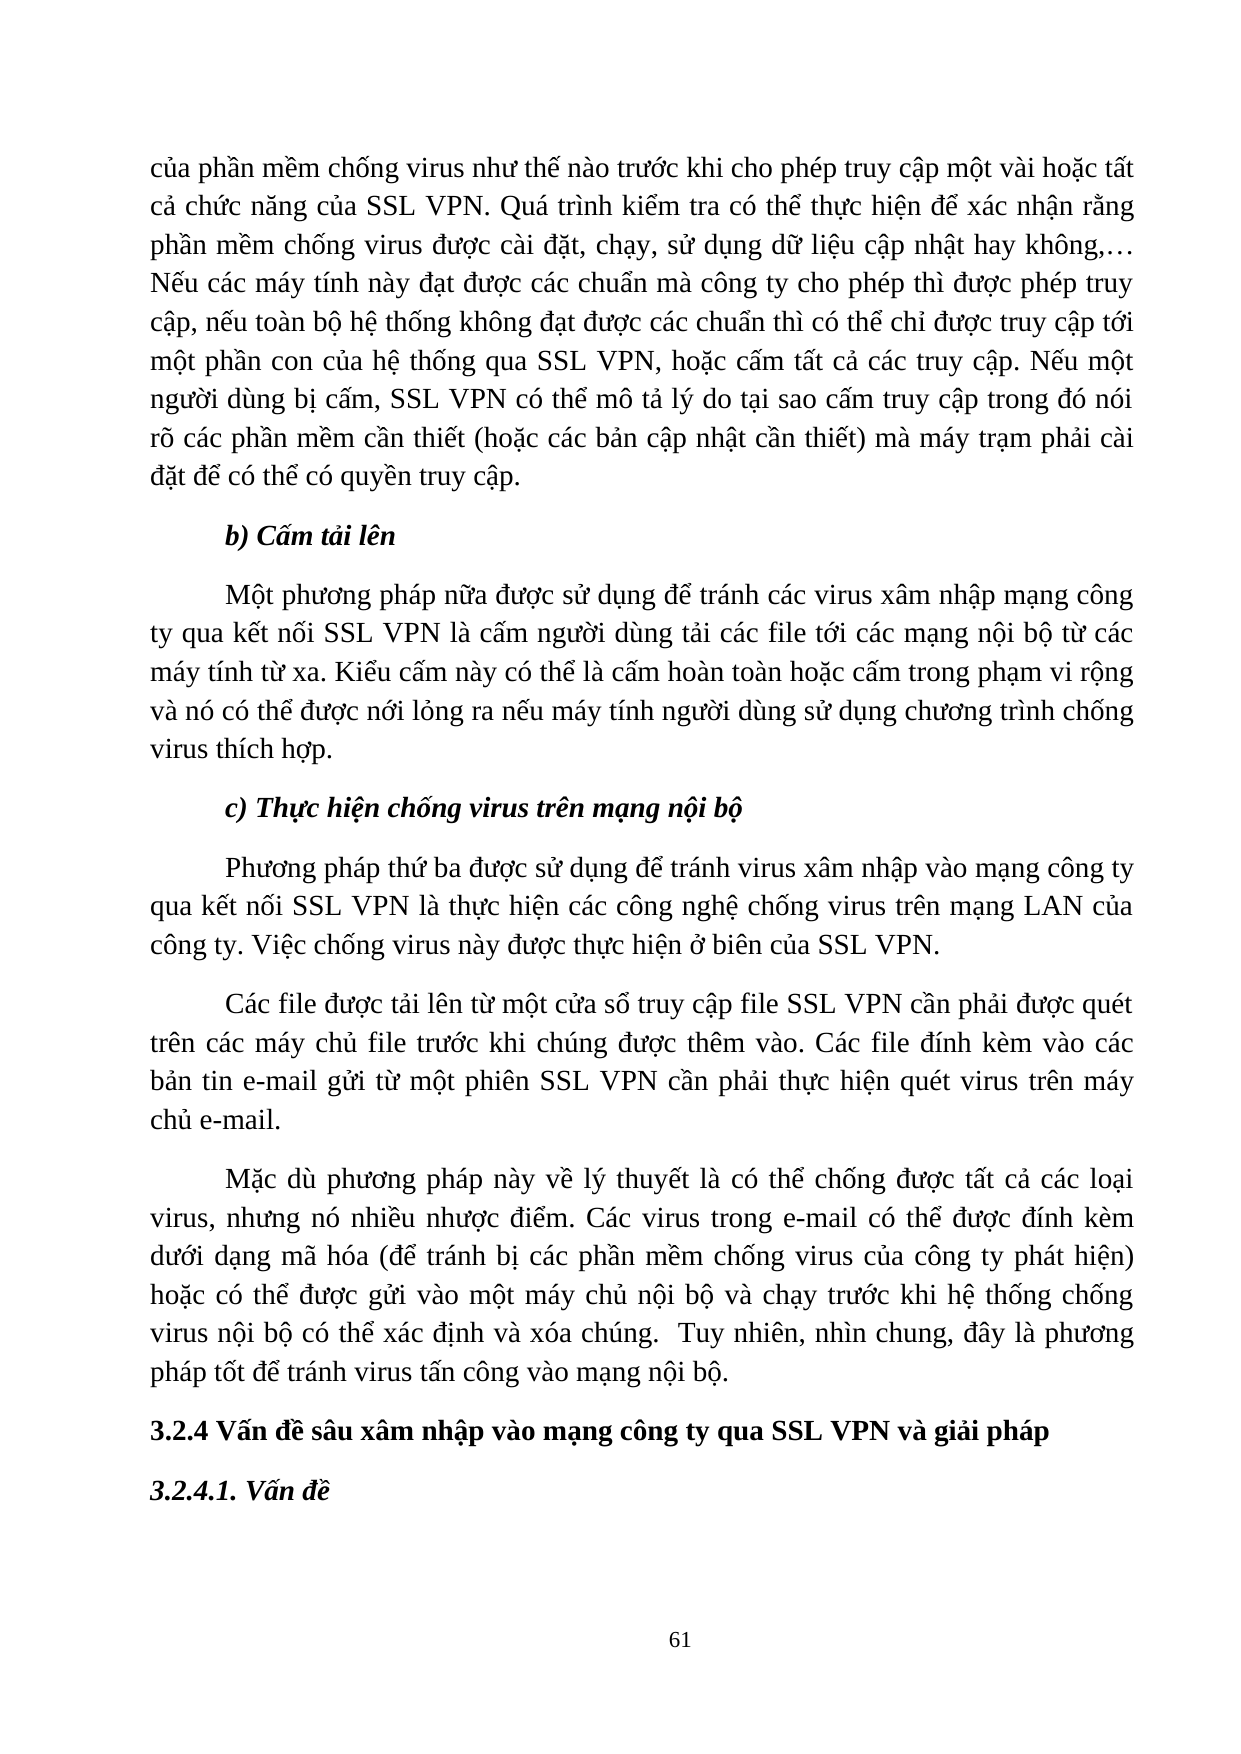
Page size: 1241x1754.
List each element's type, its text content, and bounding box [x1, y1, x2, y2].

text 3.2.4.1. Vấn đề [150, 1473, 1135, 1506]
text 3.2.4 Vấn đề sâu xâm nhập vào mạng công ty qua SSL VPN và giải pháp [150, 1413, 1135, 1447]
text b) Cấm tải lên [150, 518, 1135, 551]
text Phương pháp thứ ba được sử dụng để tránh virus xâm nhập vào mạng công ty qua kết nối SSL VPN là thực hiện các công nghệ chống virus trên mạng LAN của công ty. Việc chống virus này được thực hiện ở biên của SSL VPN. [150, 850, 1135, 961]
text Mặc dù phương pháp này về lý thuyết là có thể chống được tất cả các loại virus, nhưng nó nhiều nhược điểm. Các virus trong e-mail có thể được đính kèm dưới dạng mã hóa (để tránh bị các phần mềm chống virus của công ty phát hiện) hoặc có thể được gửi vào một máy chủ nội bộ và chạy trước khi hệ thống chống virus nội bộ có thể xác định và xóa chúng. Tuy nhiên, nhìn chung, đây là phương pháp tốt để tránh virus tấn công vào mạng nội bộ. [150, 1161, 1135, 1388]
text c) Thực hiện chống virus trên mạng nội bộ [150, 791, 1135, 824]
text Các file được tải lên từ một cửa sổ truy cập file SSL VPN cần phải được quét trên các máy chủ file trước khi chúng được thêm vào. Các file đính kèm vào các bản tin e-mail gửi từ một phiên SSL VPN cần phải thực hiện quét virus trên máy chủ e-mail. [150, 986, 1135, 1136]
text Một phương pháp nữa được sử dụng để tránh các virus xâm nhập mạng công ty qua kết nối SSL VPN là cấm người dùng tải các file tới các mạng nội bộ từ các máy tính từ xa. Kiểu cấm này có thể là cấm hoàn toàn hoặc cấm trong phạm vi rộng và nó có thể được nới lỏng ra nếu máy tính người dùng sử dụng chương trình chống virus thích hợp. [150, 577, 1135, 765]
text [150, 150, 1135, 492]
